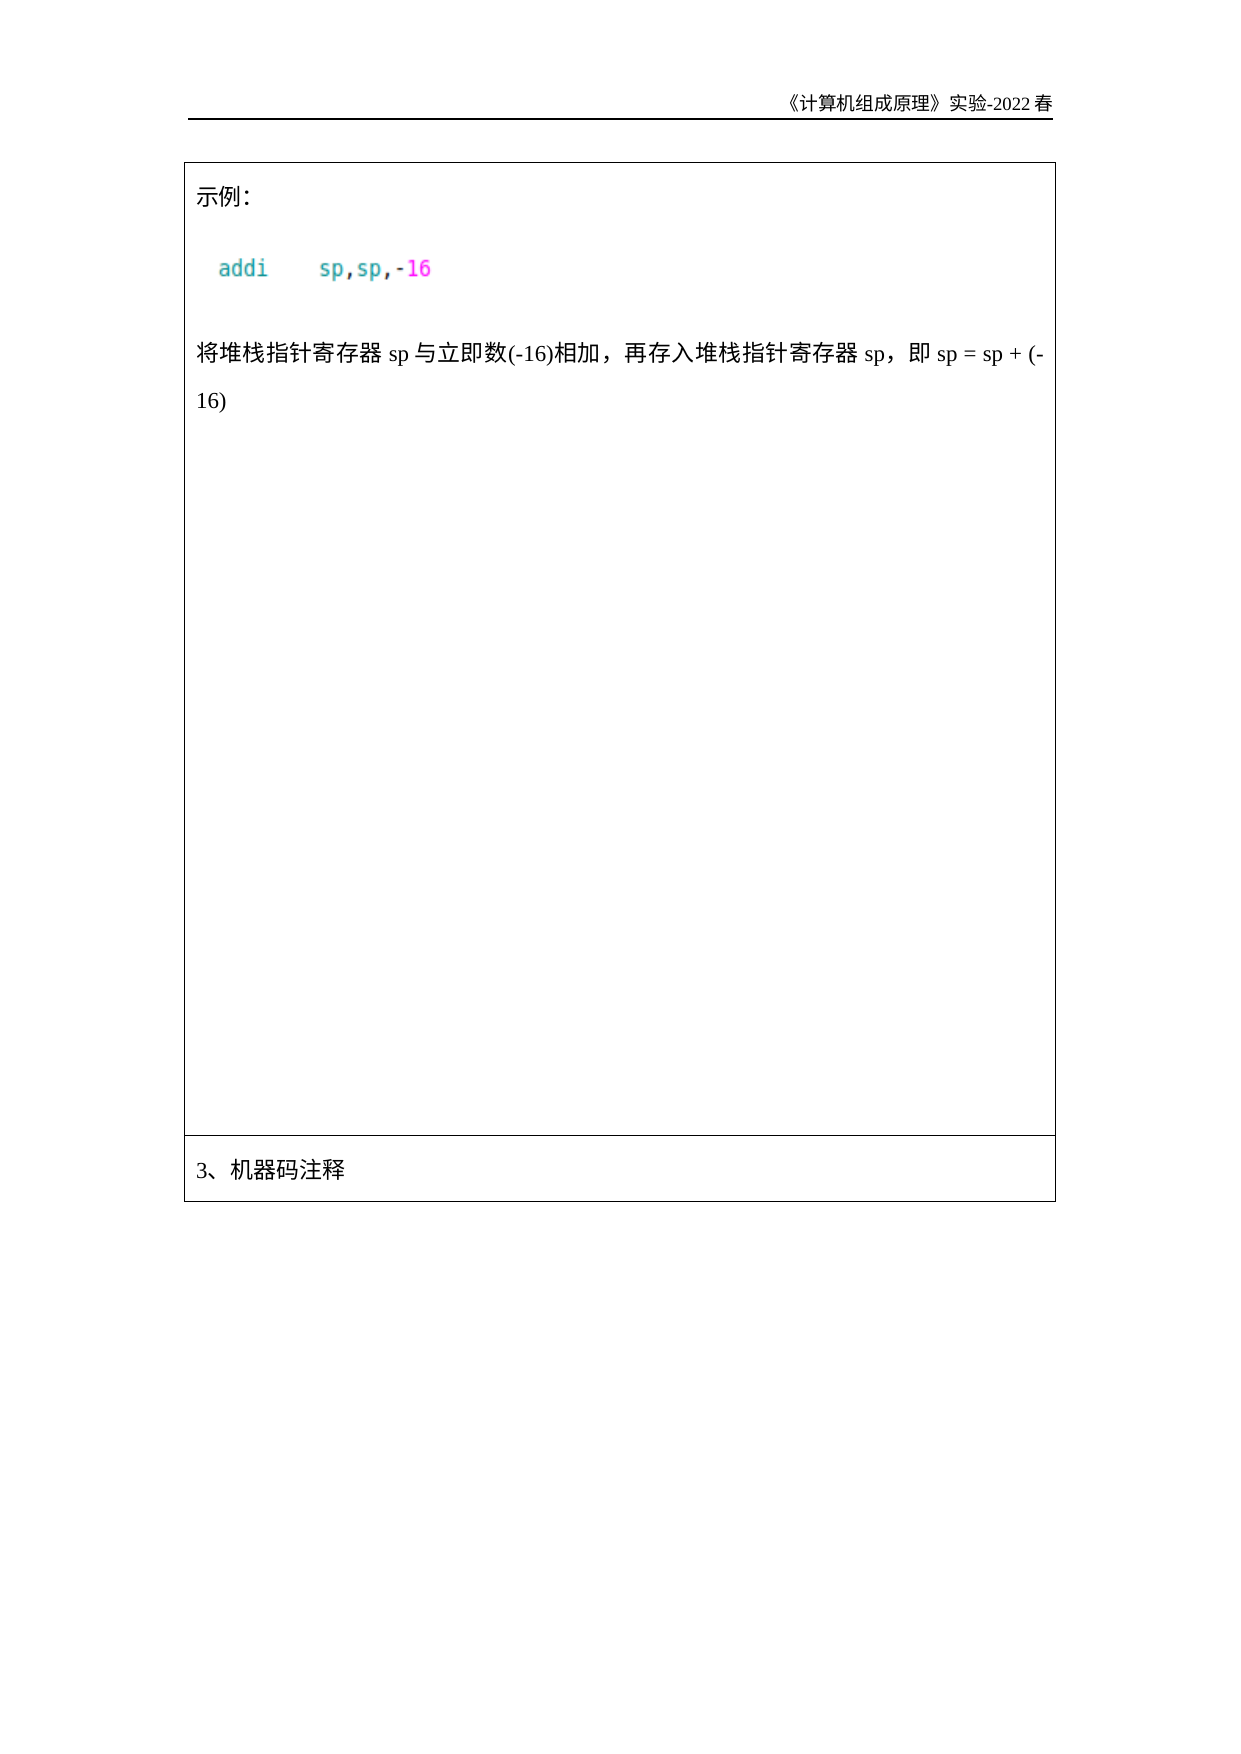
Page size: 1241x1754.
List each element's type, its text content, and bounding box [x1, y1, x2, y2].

table_cell 示例： 将堆栈指针寄存器sp与立即数(-16)相加，再存入堆栈指针寄存器sp，即sp = sp + (-16) [185, 163, 1055, 1134]
picture [195, 257, 640, 283]
table_cell 3、机器码注释 [185, 1136, 1055, 1201]
